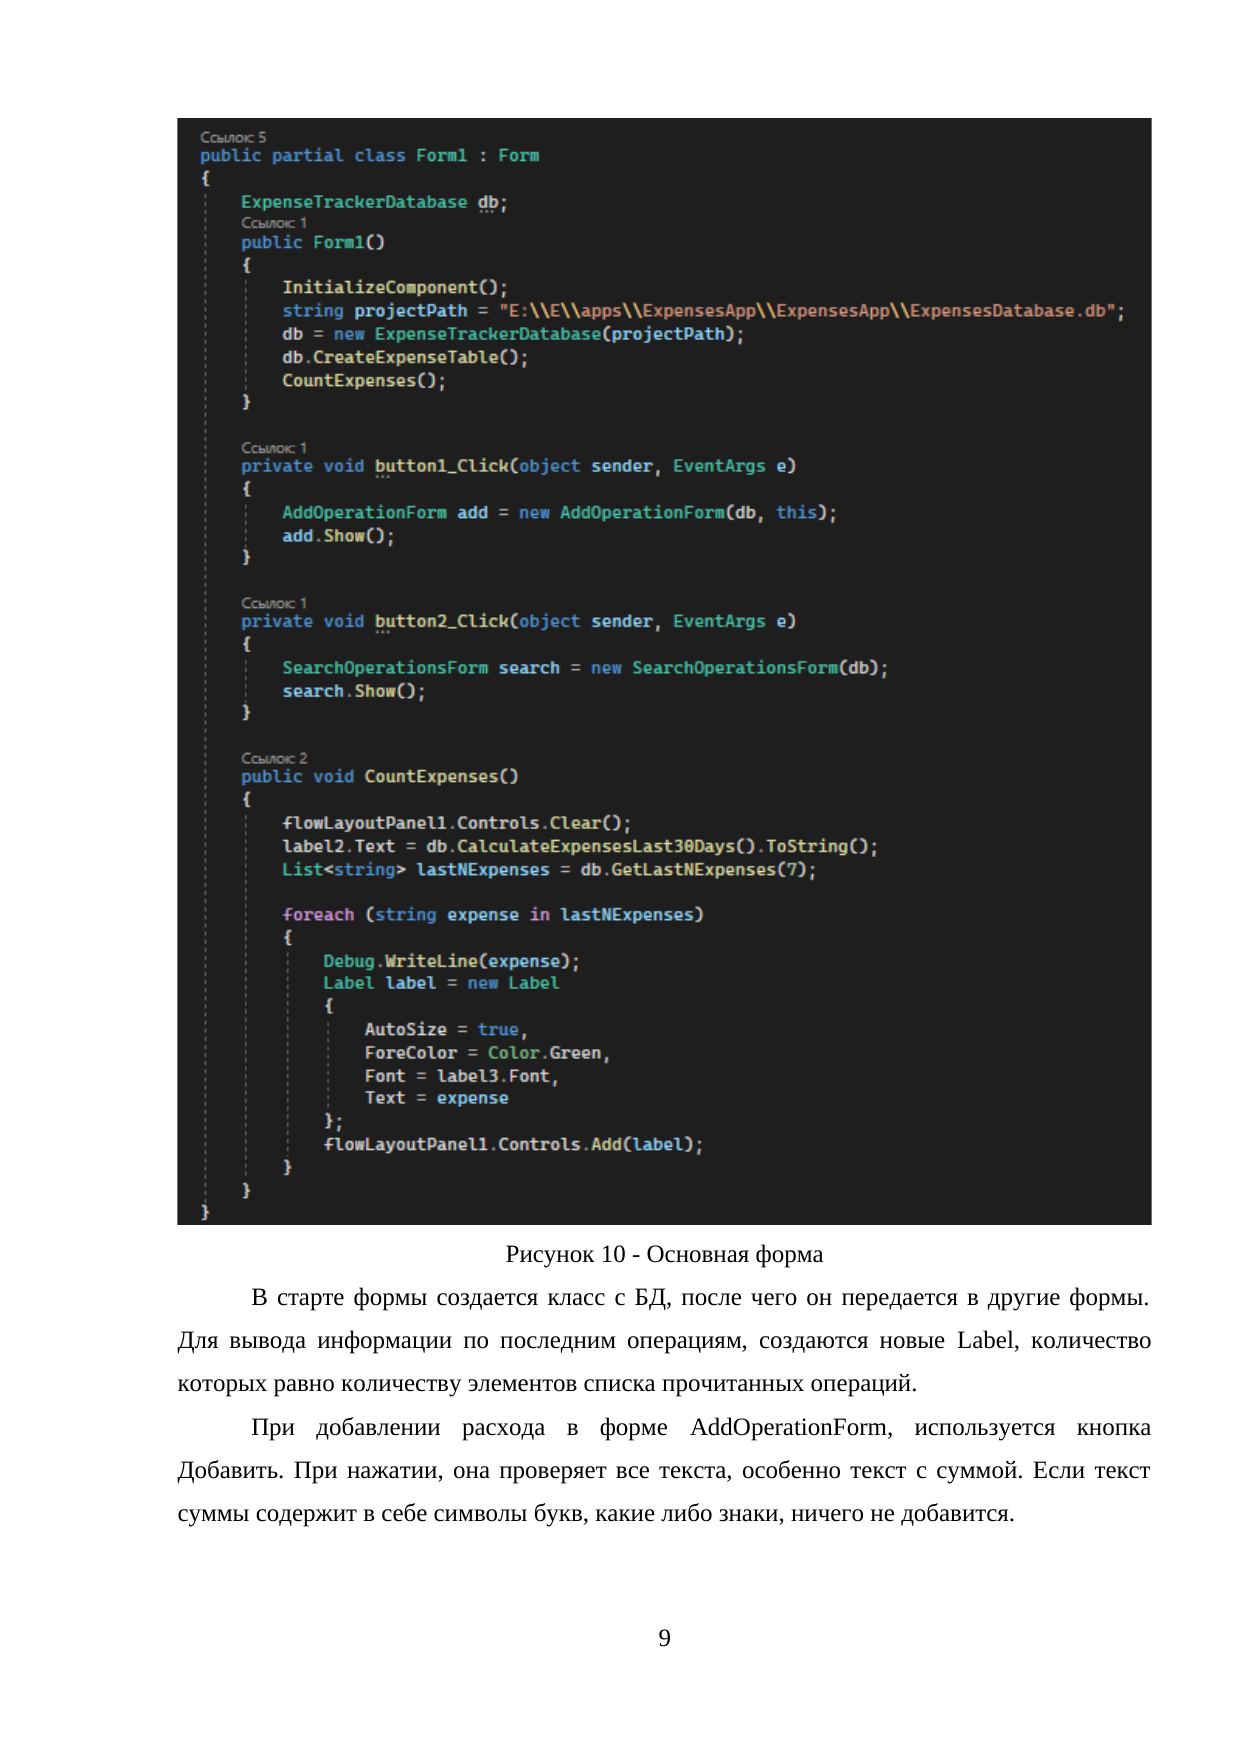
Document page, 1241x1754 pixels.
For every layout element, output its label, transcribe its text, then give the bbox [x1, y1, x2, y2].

picture [177, 118, 1152, 1225]
text Рисунок 10 - Основная форма [177, 1239, 1152, 1268]
text В старте формы создается класс с БД, после чего он передается в другие формы. Для вывода информации по последним операциям, создаются новые Label, количество которых равно количеству элементов списка прочитанных операций. [177, 1282, 1152, 1397]
text При добавлении расхода в форме AddOperationForm, используется кнопка Добавить. При нажатии, она проверяет все текста, особенно текст с суммой. Если текст суммы содержит в себе символы букв, какие либо знаки, ничего не добавится. [177, 1412, 1152, 1527]
